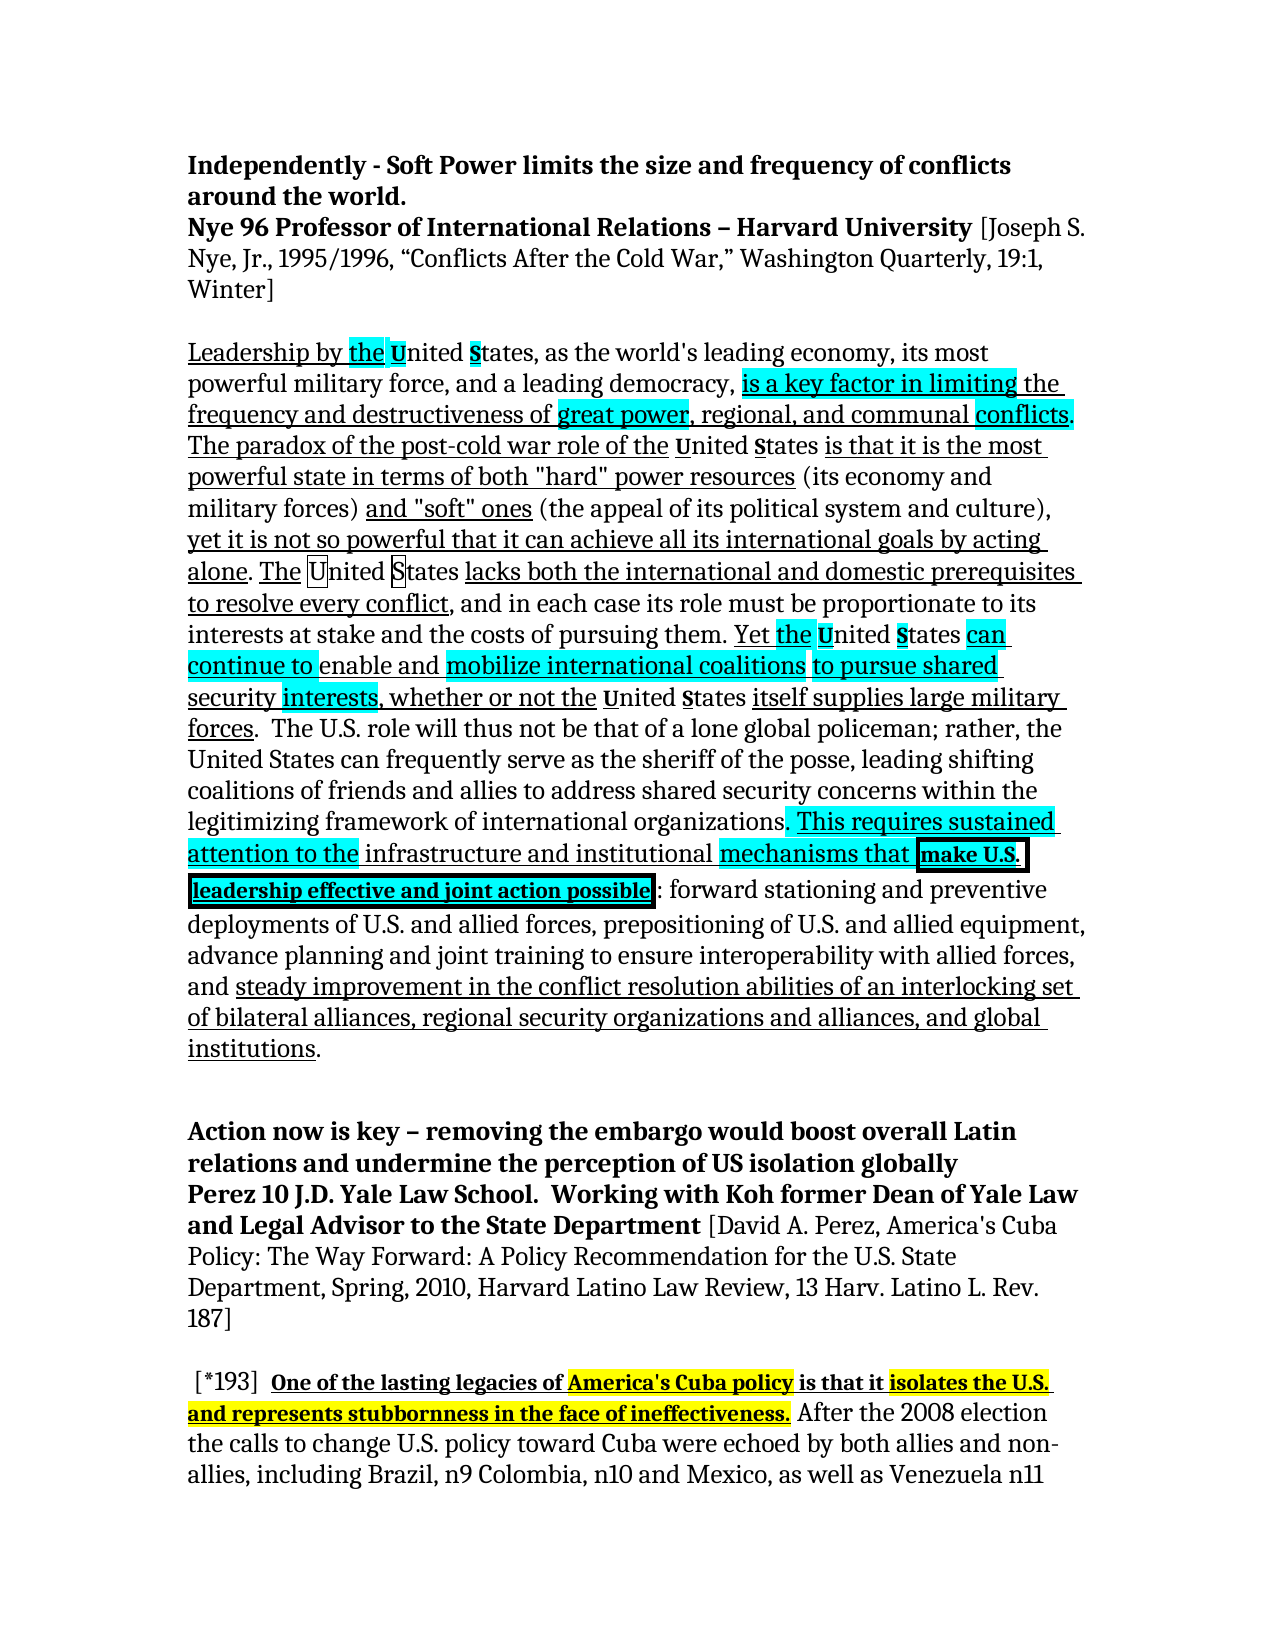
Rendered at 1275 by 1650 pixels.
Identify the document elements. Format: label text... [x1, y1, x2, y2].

subtitle Action now is key – removing the embargo would boost overall Latin relations and undermine the perception of US isolation globally [187, 1116, 1087, 1179]
subtitle Independently - Soft Power limits the size and frequency of conflicts around the world. [187, 150, 1087, 212]
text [187, 1366, 1087, 1490]
text Perez 10 J.D. Yale Law School. Working with Koh former Dean of Yale Law and Legal Advisor to the State Department [David A. Perez, America's Cuba Policy: The Way Forward: A Policy Recommendation for the U.S. State Department, Spring, 2010, Harvard Latino Law Review, 13 Harv. Latino L. Rev. 187] [187, 1179, 1087, 1334]
text Nye 96 Professor of International Relations – Harvard University [Joseph S. Nye, Jr., 1995/1996, “Conflicts After the Cold War,” Washington Quarterly, 19:1, Winter] [187, 212, 1087, 306]
text Leadership by the United States, as the world's leading economy, its most powerful military force, and a leading democracy, is a key factor in limiting the frequency and destructiveness of great power, regional, and communal conflicts. The paradox of the post-cold war role of the United States is that it is the most powerful state in terms of both "hard" power resources (its economy and military forces) and "soft" ones (the appeal of its political system and culture), yet it is not so powerful that it can achieve all its international goals by acting alone. The United States lacks both the international and domestic prerequisites to resolve every conflict, and in each case its role must be proportionate to its interests at stake and the costs of pursuing them. Yet the United States can continue to enable and mobilize international coalitions to pursue shared security interests, whether or not the United States itself supplies large military forces. The U.S. role will thus not be that of a lone global policeman; rather, the United States can frequently serve as the sheriff of the posse, leading shifting coalitions of friends and allies to address shared security concerns within the legitimizing framework of international organizations. This requires sustained attention to the infrastructure and institutional mechanisms that make U.S. leadership effective and joint action possible: forward stationing and preventive deployments of U.S. and allied forces, prepositioning of U.S. and allied equipment, advance planning and joint training to ensure interoperability with allied forces, and steady improvement in the conflict resolution abilities of an interlocking set of bilateral alliances, regional security organizations and alliances, and global institutions. [187, 337, 1087, 1064]
